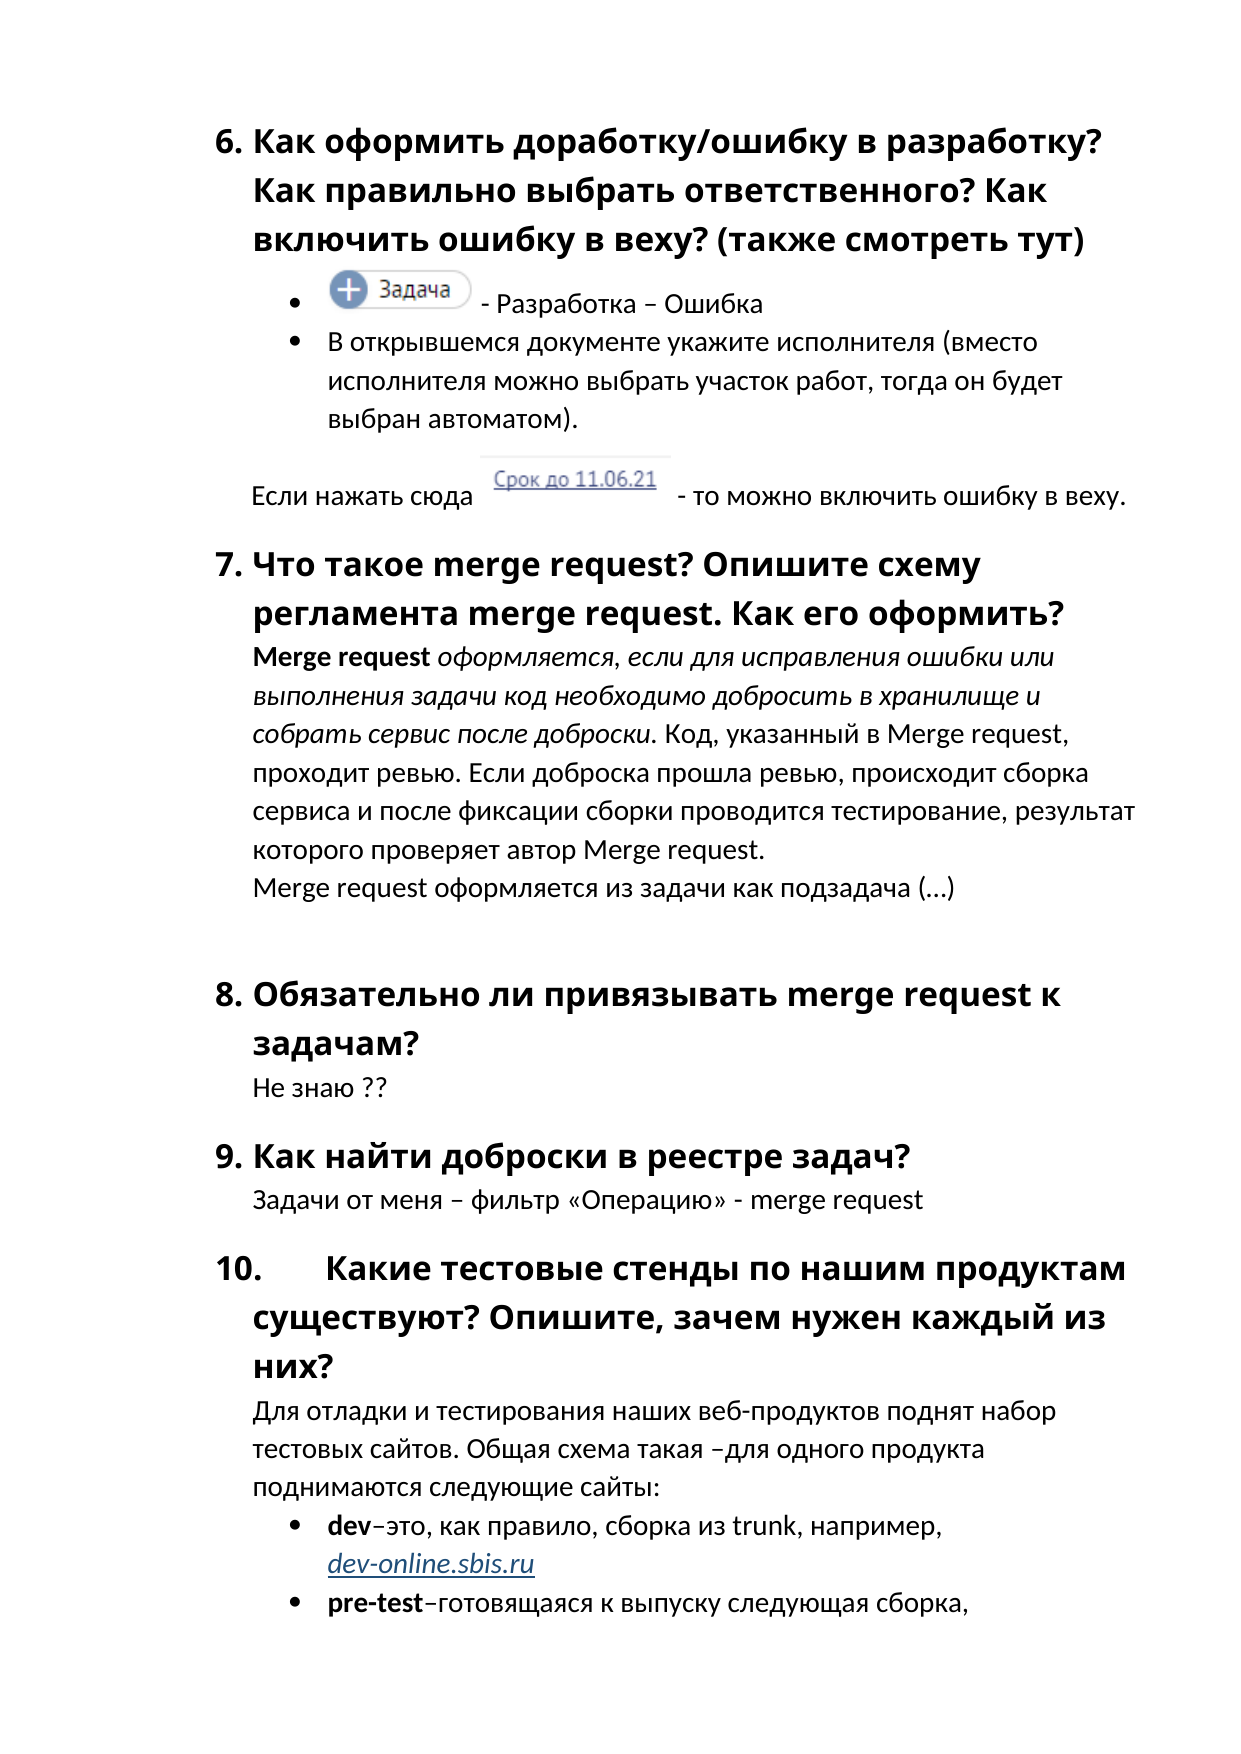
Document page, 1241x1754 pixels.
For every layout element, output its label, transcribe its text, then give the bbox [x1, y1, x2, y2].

subtitle Что такое merge request? Опишите схему регламента merge request. Как его оформить? [215, 541, 1152, 635]
list dev-online.sbis.ru [327, 1545, 1152, 1581]
list - Разработка – Ошибка [290, 265, 1152, 321]
list В открывшемся документе укажите исполнителя (вместо исполнителя можно выбрать участок работ, тогда он будет выбран автоматом). [290, 323, 1152, 436]
list Задачи от меня – фильтр «Операцию» - merge request [252, 1181, 1152, 1217]
list Merge request оформляется из задачи как подзадача (…) [252, 869, 1152, 905]
subtitle Как найти доброски в реестре задач? [215, 1132, 1152, 1178]
subtitle Какие тестовые стенды по нашим продуктам существуют? Опишите, зачем нужен каждый из них? [215, 1245, 1152, 1388]
list pre-test–готовящаяся к выпуску следующая сборка, [290, 1584, 1152, 1619]
list Merge request оформляется, если для исправления ошибки или выполнения задачи код необходимо добросить в хранилище и собрать сервис после доброски. Код, указанный в Merge request, проходит ревью. Если доброска прошла ревью, происходит сборка сервиса и после фиксации сборки проводится тестирование, результат которого проверяет автор Merge request. [252, 638, 1152, 866]
subtitle Как оформить доработку/ошибку в разработку? Как правильно выбрать ответственного? Как включить ошибку в веху? (также смотреть тут) [215, 118, 1152, 261]
list Не знаю ?? [252, 1069, 1152, 1104]
list Для отладки и тестирования наших веб-продуктов поднят набор тестовых сайтов. Общая схема такая –для одного продукта поднимаются следующие сайты: [252, 1392, 1152, 1504]
text Если нажать сюда - то можно включить ошибку в веху. [251, 456, 1152, 513]
list dev–это, как правило, сборка из trunk, например, [290, 1507, 1152, 1543]
subtitle Обязательно ли привязывать merge request к задачам? [215, 971, 1152, 1065]
picture [480, 455, 671, 506]
picture [327, 265, 474, 314]
